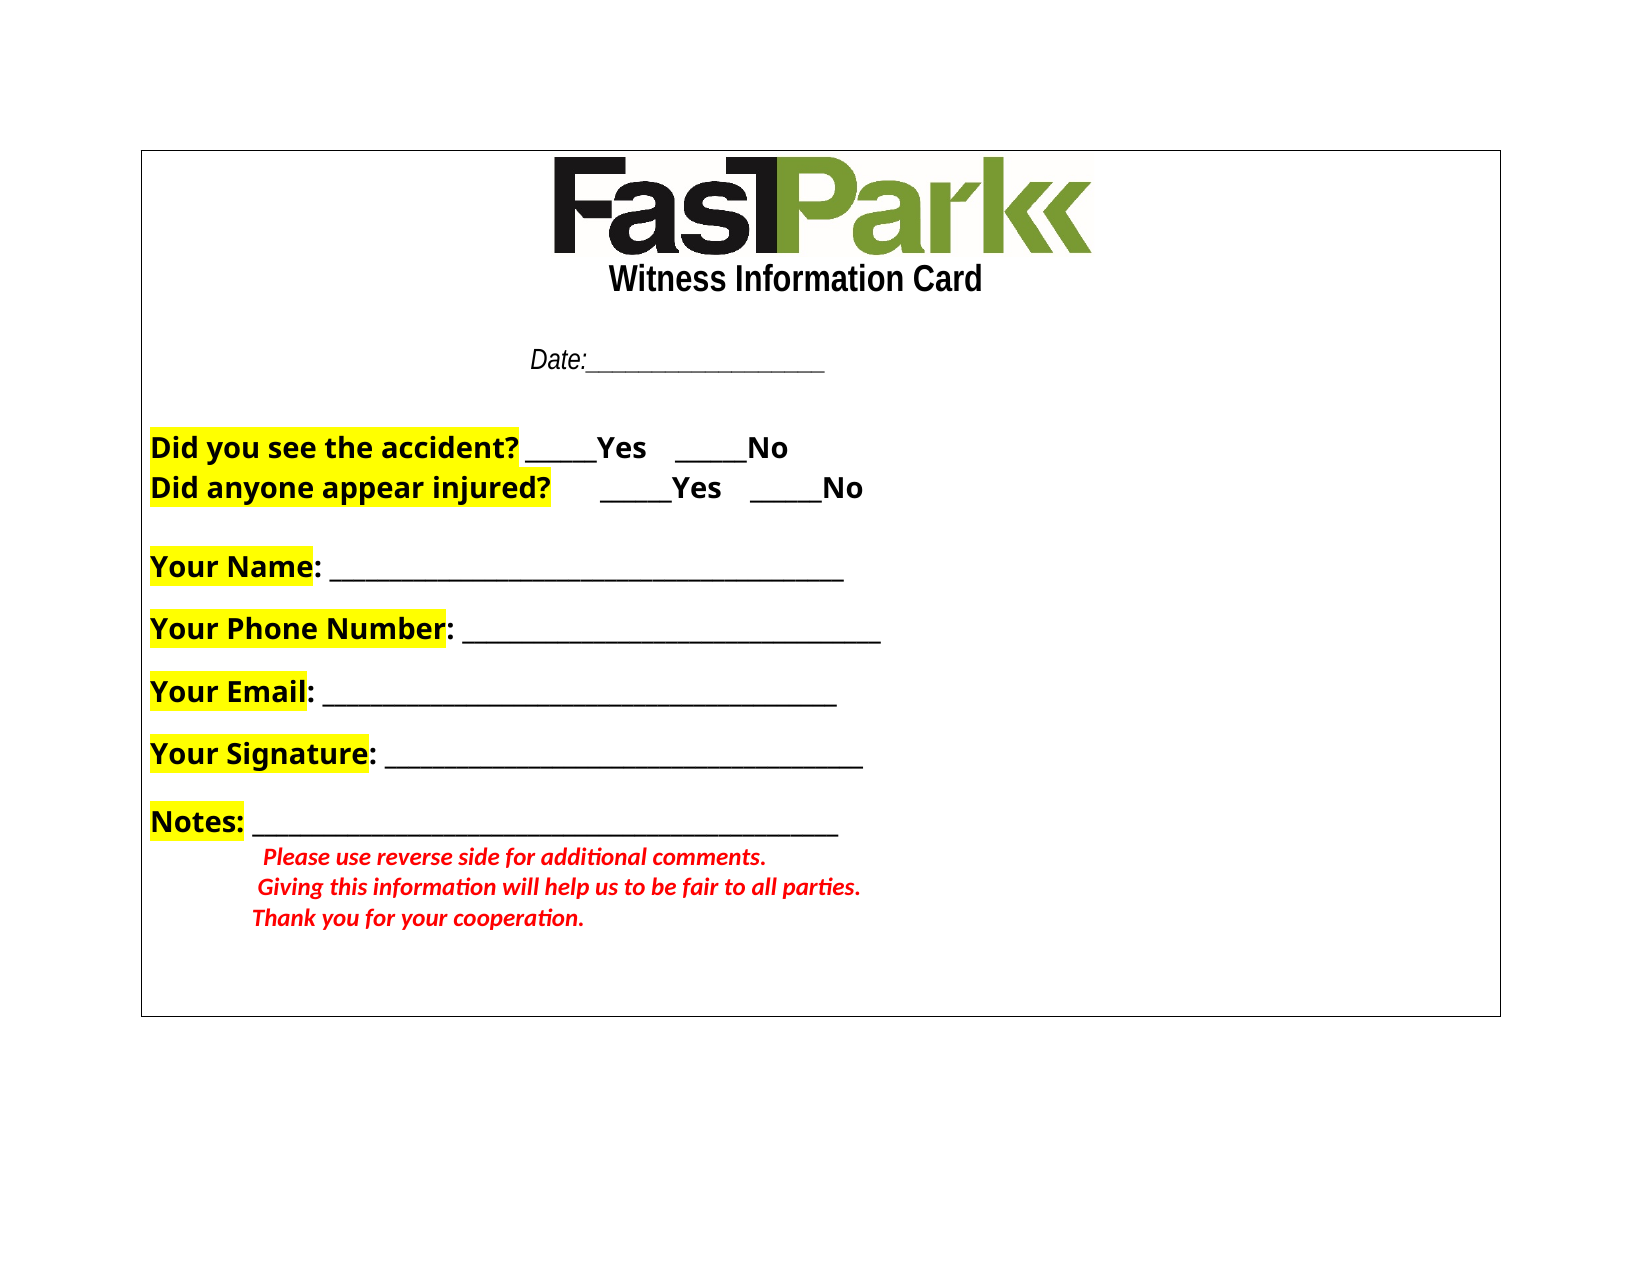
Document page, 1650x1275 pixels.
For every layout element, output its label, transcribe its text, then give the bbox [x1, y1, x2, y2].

text Did anyone appear injured? ______Yes ______No [551, 467, 1500, 507]
text Your Email: ___________________________________________ [307, 671, 1500, 711]
text Your Signature: ________________________________________ [150, 733, 1500, 801]
text Date:__________________ [150, 342, 1500, 376]
text Notes: _________________________________________________ [244, 801, 1500, 841]
text Witness Information Card [150, 256, 1500, 299]
text Did you see the accident? ______Yes ______No [519, 427, 1500, 467]
text Your Name: ___________________________________________ [313, 546, 1500, 586]
picture [550, 153, 1095, 257]
text Your Phone Number: ___________________________________ [446, 609, 1500, 648]
text Please use reverse side for additional comments. Giving this information will help us to be fair to all parties. [150, 841, 1500, 902]
text Thank you for your cooperation. [150, 902, 1500, 932]
